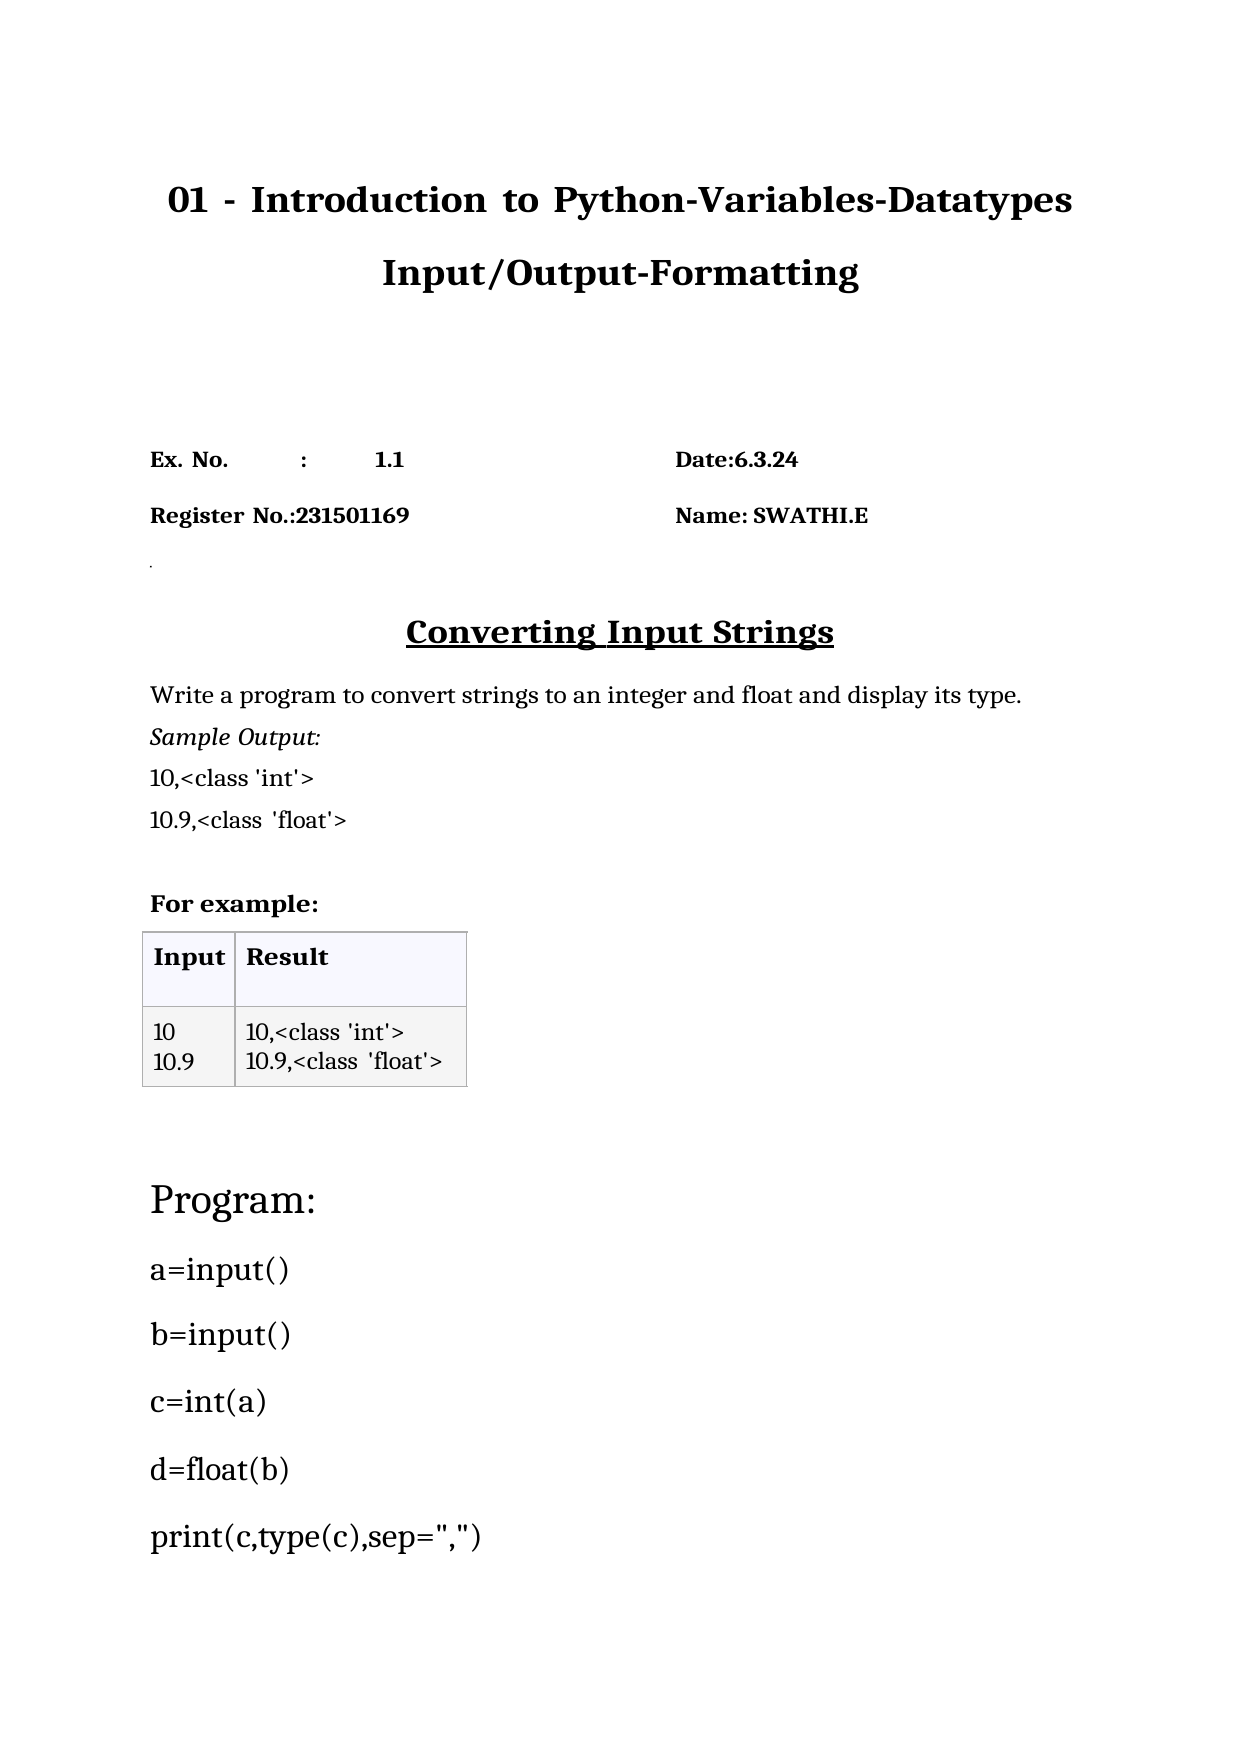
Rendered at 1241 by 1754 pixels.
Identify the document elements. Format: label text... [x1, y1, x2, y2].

table_header Input [143, 933, 234, 1006]
table_header Result [236, 933, 466, 1006]
text Write a program to convert strings to an integer and float and display its type. [150, 681, 1211, 709]
text For example: [150, 890, 1211, 919]
text Program: a=input() b=input() [150, 1176, 412, 1354]
text Ex. No. : 1.1 Date:6.3.24 [150, 447, 1211, 473]
text 01 - Introduction to Python-Variables-Datatypes Input/Output-Formatting [151, 179, 1089, 294]
text Register No.:231501169 Name: SWATHI.E [150, 503, 1211, 529]
text Sample Output: 10,<class 'int'> 10.9,<class 'float'> [150, 723, 412, 835]
text c=int(a) d=float(b) [150, 1383, 412, 1489]
text print(c,type(c),sep=",") [150, 1518, 1211, 1556]
subtitle Converting Input Strings [151, 613, 1089, 651]
table_cell 10 10.9 [143, 1007, 234, 1086]
table_cell 10,<class 'int'> 10.9,<class 'float'> [236, 1007, 466, 1086]
